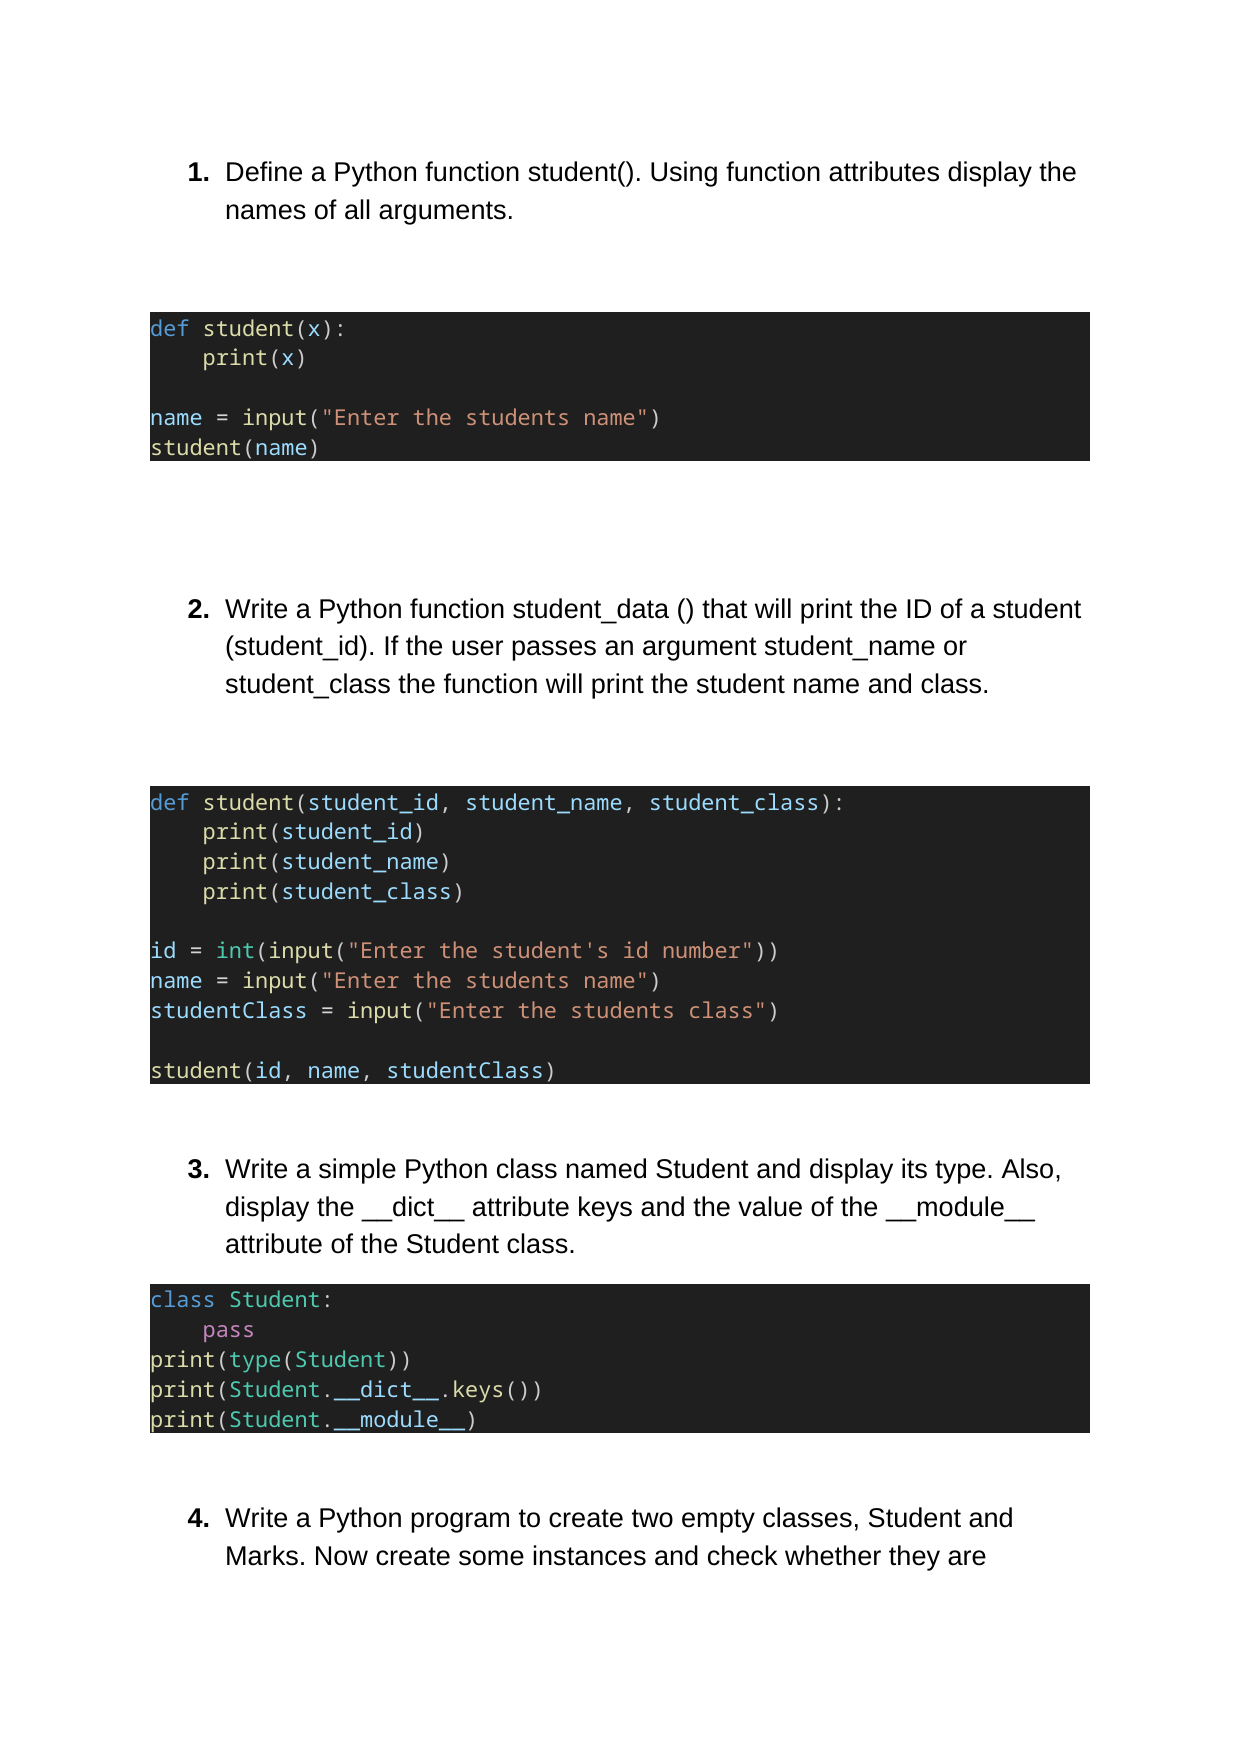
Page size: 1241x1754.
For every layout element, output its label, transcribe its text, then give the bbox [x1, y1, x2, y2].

text print(type(Student)) [150, 1344, 1090, 1374]
text name = input("Enter the students name") [150, 402, 1090, 432]
text print(student_class) [150, 876, 1090, 906]
list Write a Python function student_data () that will print the ID of a student (student_id). If the user passes an argument student_name or student_class the function will print the student name and class. [187, 586, 1090, 699]
list Write a simple Python class named Student and display its type. Also, display the __dict__ attribute keys and the value of the __module__ attribute of the Student class. [187, 1147, 1090, 1259]
text student(name) [150, 432, 1090, 461]
text class Student: [150, 1284, 1090, 1314]
text studentClass = input("Enter the students class") [150, 995, 1090, 1025]
text print(Student.__module__) [150, 1403, 1090, 1433]
text print(x) [150, 342, 1090, 372]
text print(student_name) [150, 846, 1090, 876]
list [187, 1496, 1090, 1571]
list Define a Python function student(). Using function attributes display the names of all arguments. [187, 150, 1090, 225]
text pass [150, 1314, 1090, 1344]
text print(Student.__dict__.keys()) [150, 1374, 1090, 1403]
text student(id, name, studentClass) [150, 1054, 1090, 1084]
text def student(student_id, student_name, student_class): [150, 786, 1090, 816]
text print(student_id) [150, 816, 1090, 846]
text name = input("Enter the students name") [150, 965, 1090, 995]
text def student(x): [150, 312, 1090, 342]
text id = int(input("Enter the student's id number")) [150, 935, 1090, 965]
